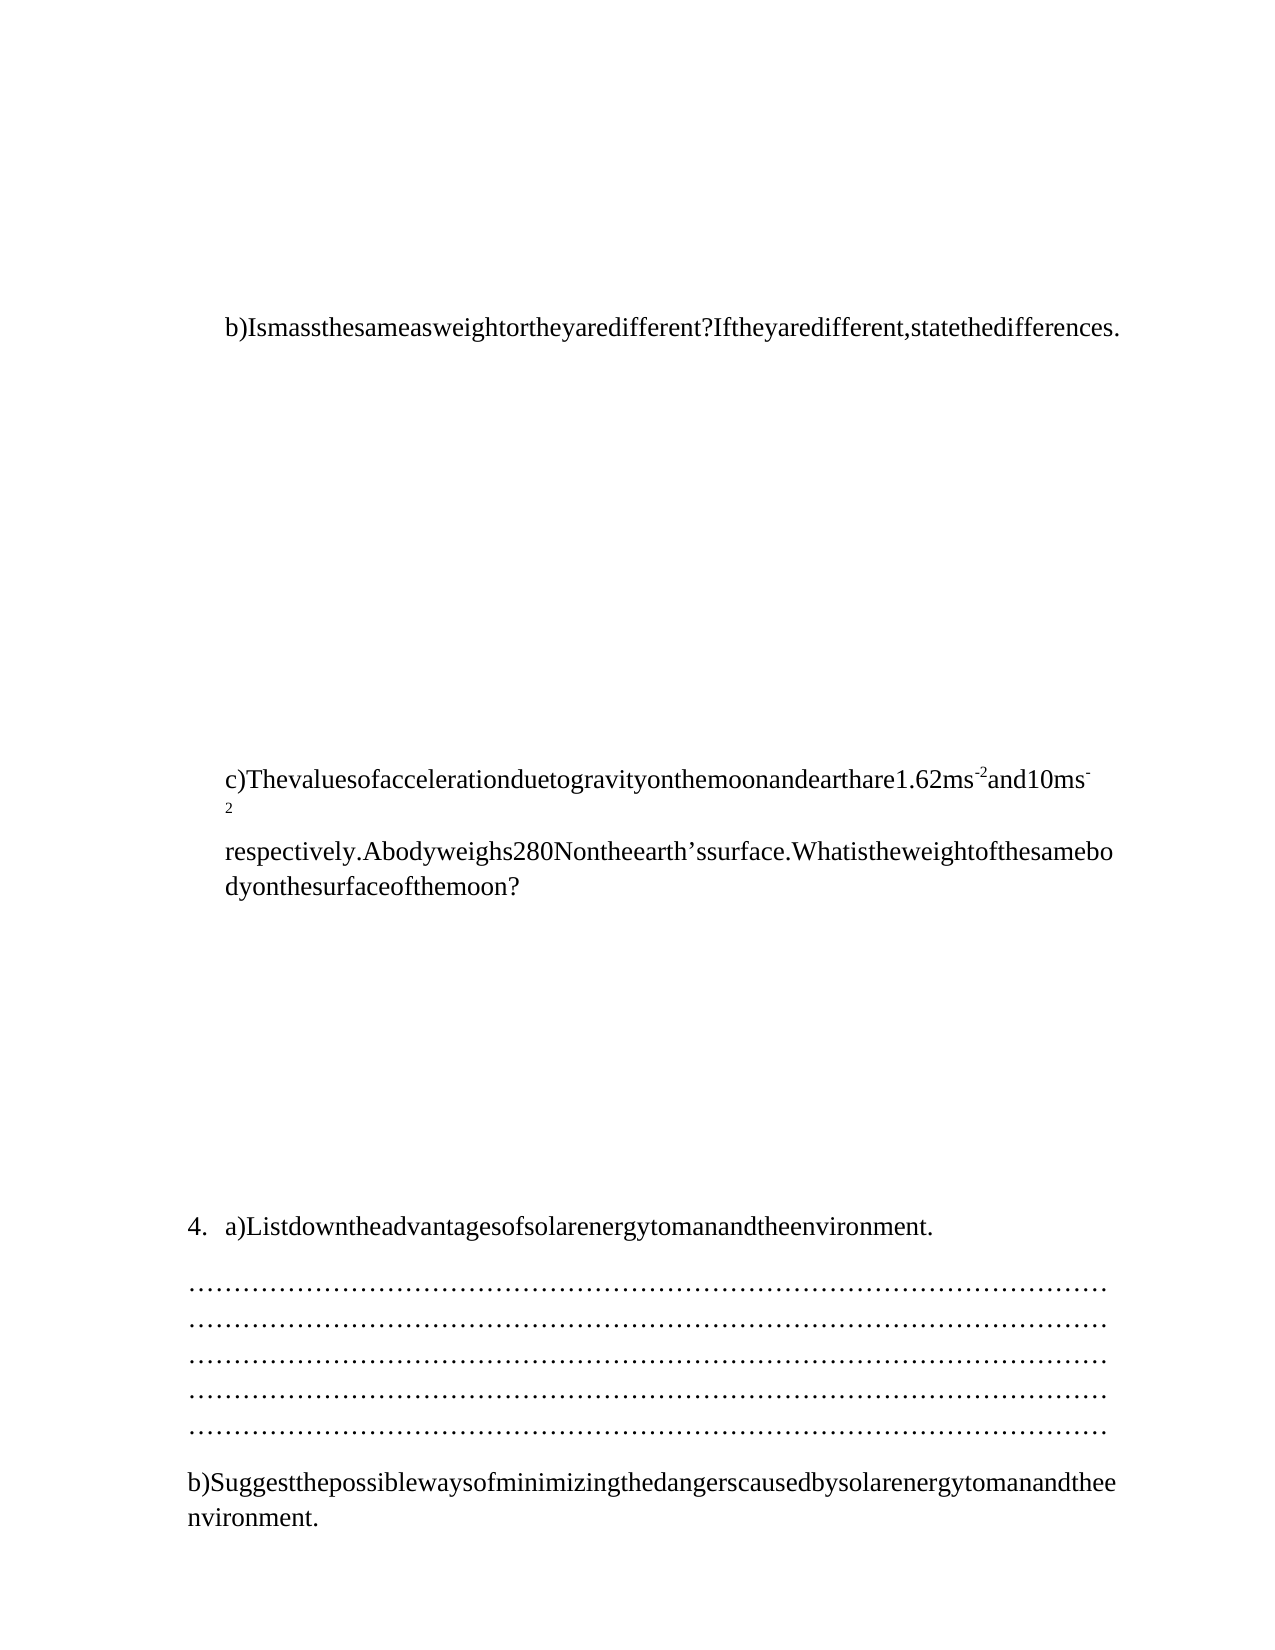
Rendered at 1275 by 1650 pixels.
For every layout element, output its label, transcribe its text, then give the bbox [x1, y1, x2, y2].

list a) List down the advantages of solar energy to man and the environment. [187, 1210, 1125, 1241]
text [187, 1266, 1125, 1440]
text c) The values of acceleration due to gravity on the moon and earth are 1.62ms-2 and 10ms-2 respectively. A body weighs 280N on the earth’s surface. What is the weight of the same body on the surface of the moon? [225, 763, 1125, 901]
text b) Suggest the possible ways of minimizing the dangers caused by solar energy to man and the environment. [187, 1466, 1125, 1533]
text b) Is mass the same as weight or they are different? If they are different, state the differences. [225, 311, 1125, 342]
